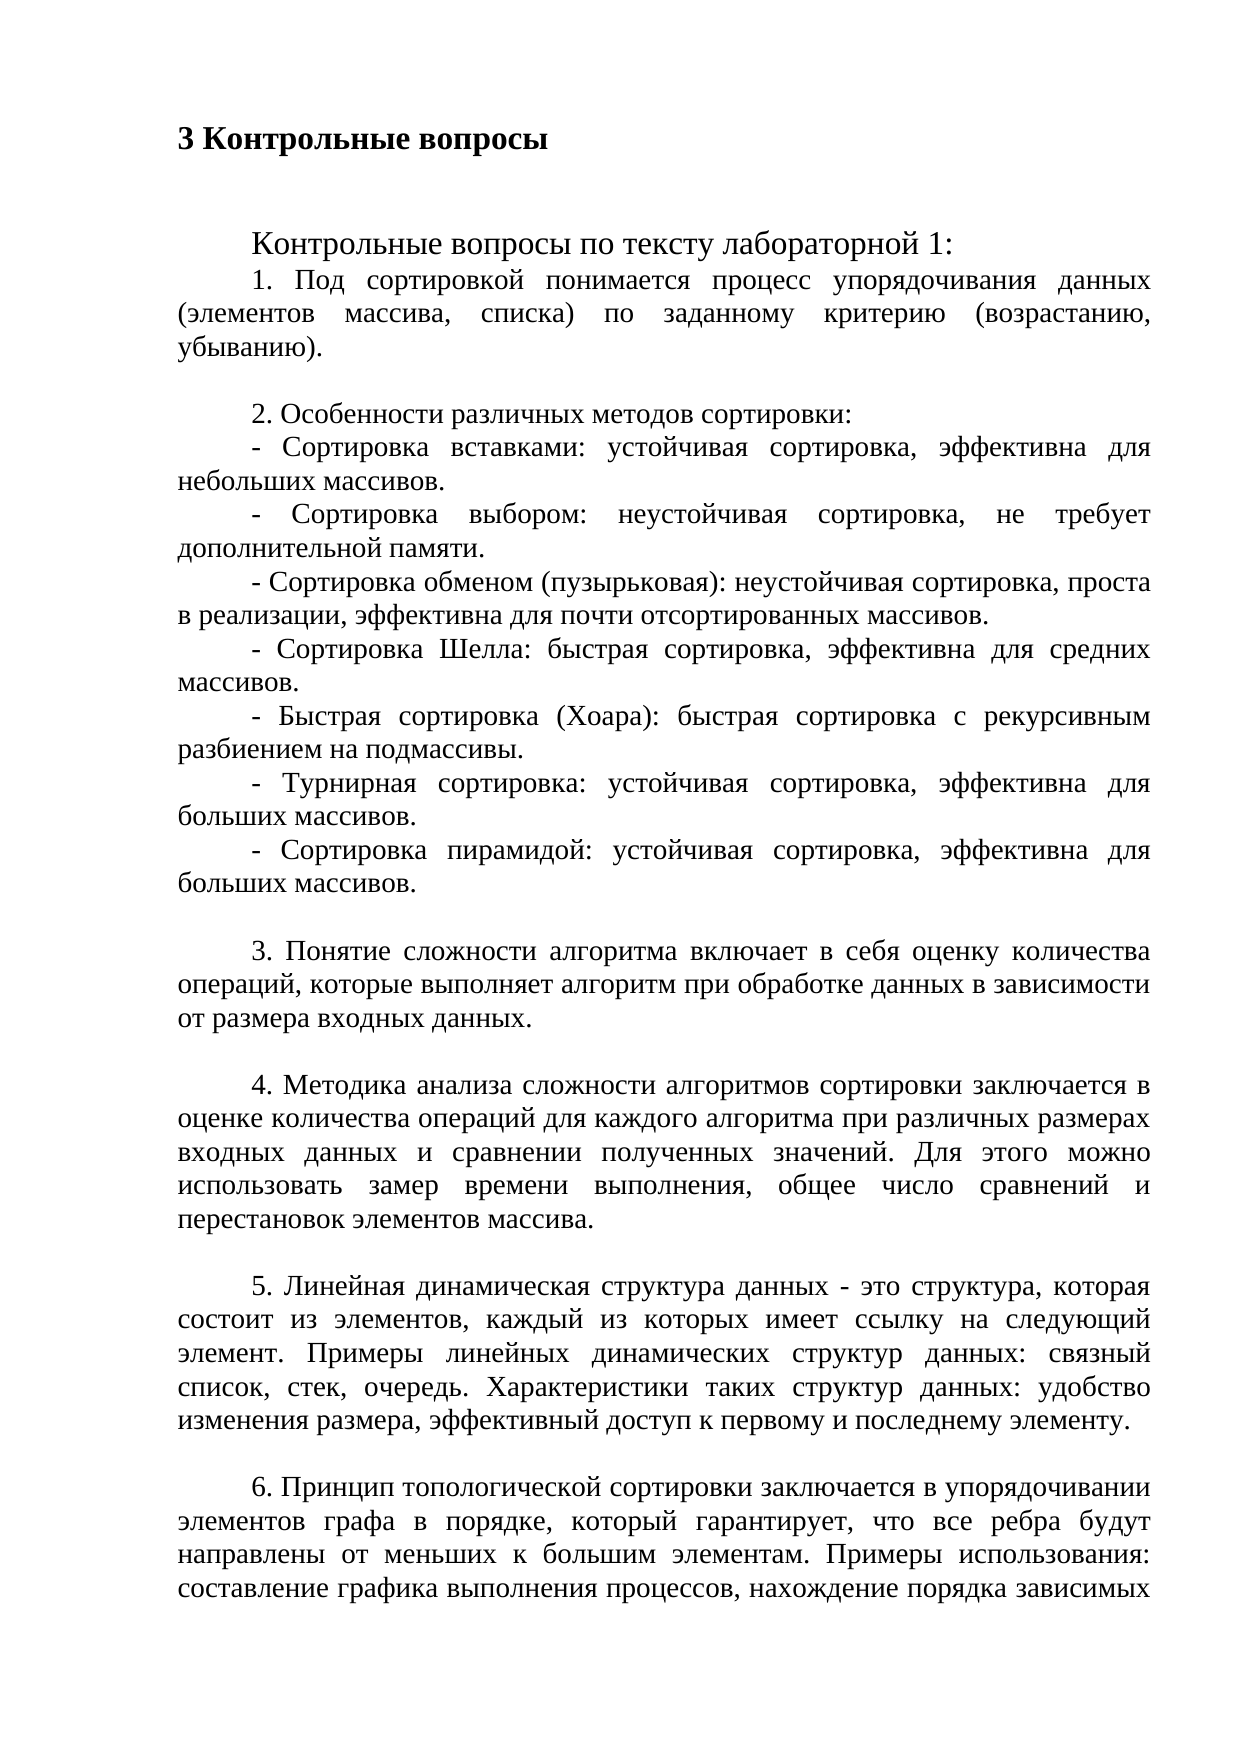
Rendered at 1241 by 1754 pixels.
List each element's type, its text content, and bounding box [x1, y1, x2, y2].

text 4. Методика анализа сложности алгоритмов сортировки заключается в оценке количества операций для каждого алгоритма при различных размерах входных данных и сравнении полученных значений. Для этого можно использовать замер времени выполнения, общее число сравнений и перестановок элементов массива. [177, 1067, 1152, 1234]
text - Сортировка Шелла: быстрая сортировка, эффективна для средних массивов. [177, 631, 1152, 698]
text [177, 1469, 1152, 1603]
text - Турнирная сортировка: устойчивая сортировка, эффективна для больших массивов. [177, 765, 1152, 832]
text 5. Линейная динамическая структура данных - это структура, которая состоит из элементов, каждый из которых имеет ссылку на следующий элемент. Примеры линейных динамических структур данных: связный список, стек, очередь. Характеристики таких структур данных: удобство изменения размера, эффективный доступ к первому и последнему элементу. [177, 1268, 1152, 1436]
text Контрольные вопросы по тексту лабораторной 1: [177, 223, 1152, 262]
text 1. Под сортировкой понимается процесс упорядочивания данных (элементов массива, списка) по заданному критерию (возрастанию, убыванию). [177, 262, 1152, 362]
text - Сортировка пирамидой: устойчивая сортировка, эффективна для больших массивов. [177, 832, 1152, 899]
text - Быстрая сортировка (Хоара): быстрая сортировка с рекурсивным разбиением на подмассивы. [177, 698, 1152, 765]
text - Сортировка вставками: устойчивая сортировка, эффективна для небольших массивов. [177, 429, 1152, 497]
text - Сортировка обменом (пузырьковая): неустойчивая сортировка, проста в реализации, эффективна для почти отсортированных массивов. [177, 564, 1152, 631]
text 3. Понятие сложности алгоритма включает в себя оценку количества операций, которые выполняет алгоритм при обработке данных в зависимости от размера входных данных. [177, 933, 1152, 1033]
subtitle 3 Контрольные вопросы [177, 118, 1152, 156]
text - Сортировка выбором: неустойчивая сортировка, не требует дополнительной памяти. [177, 497, 1152, 564]
text 2. Особенности различных методов сортировки: [177, 396, 1152, 429]
